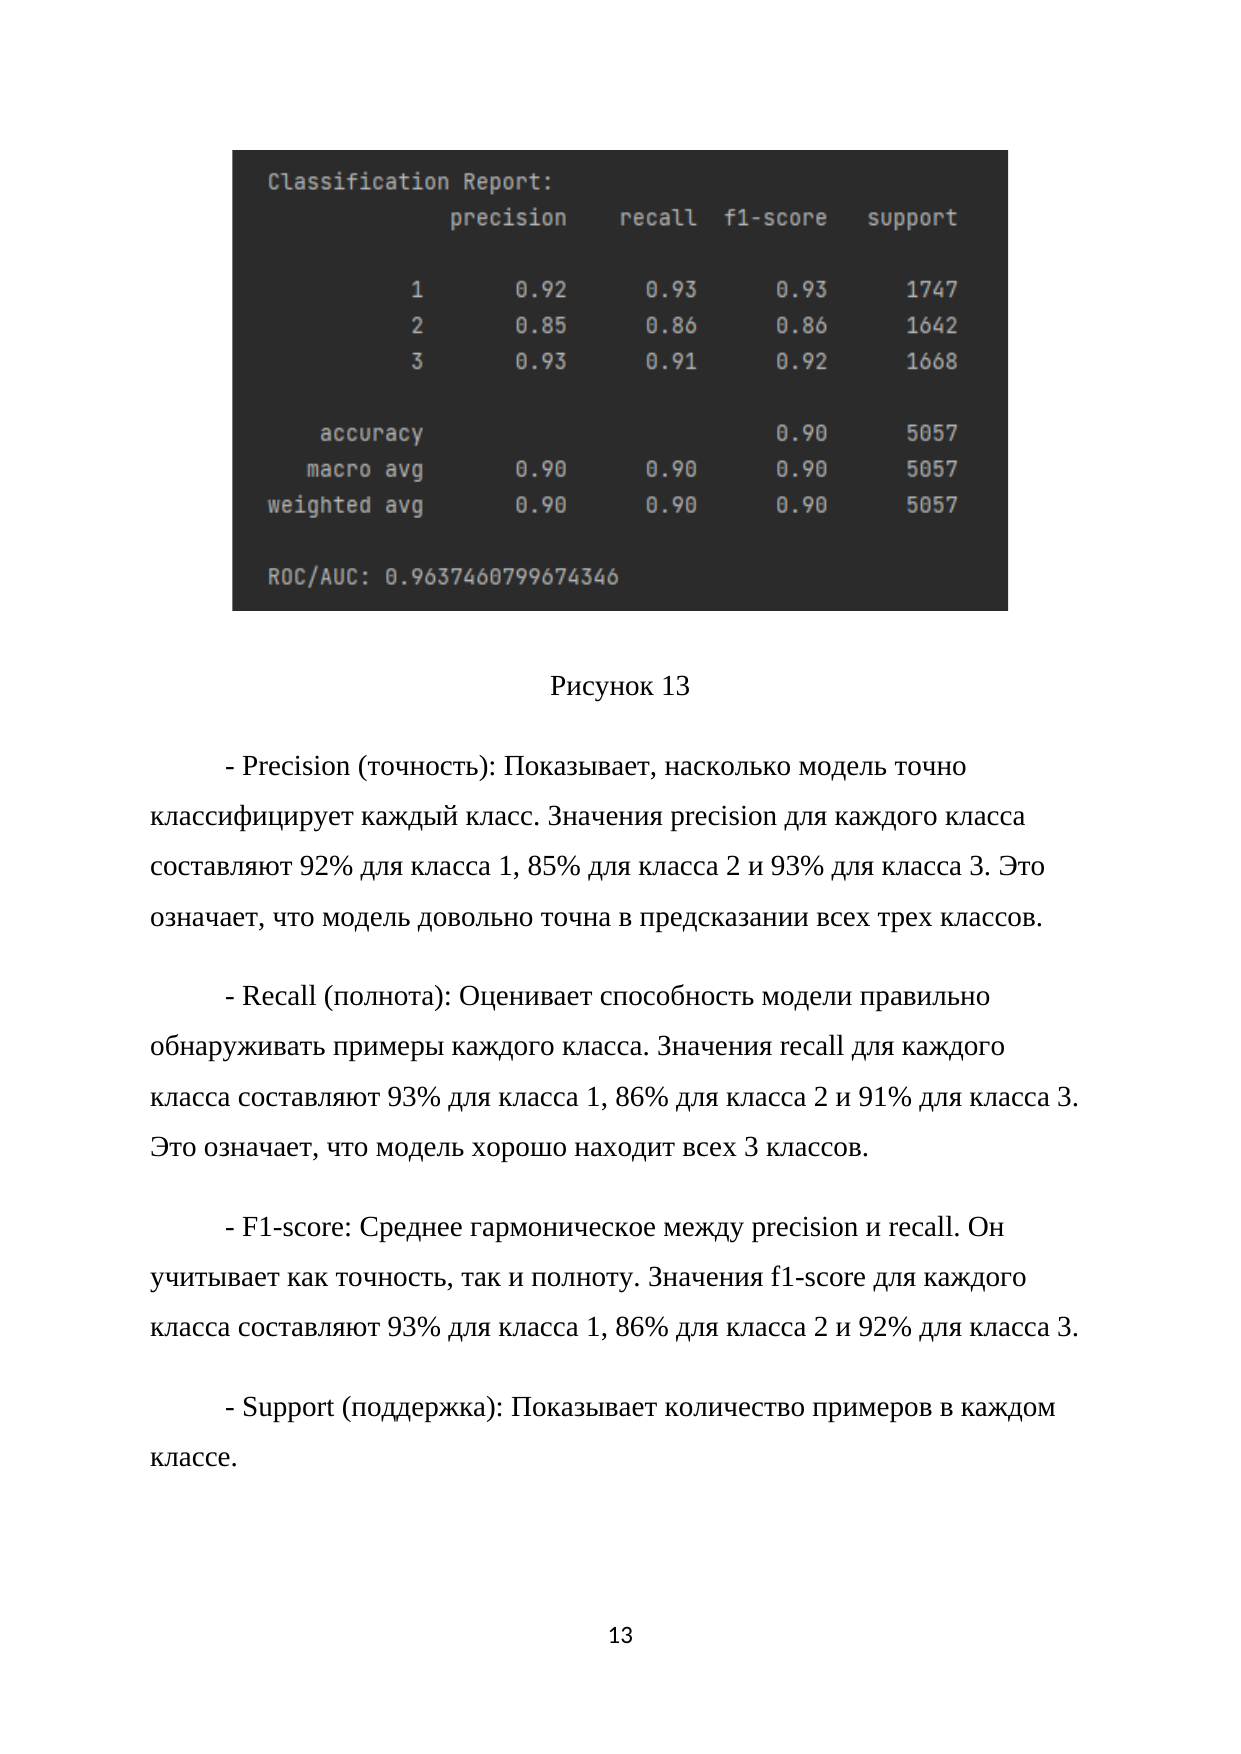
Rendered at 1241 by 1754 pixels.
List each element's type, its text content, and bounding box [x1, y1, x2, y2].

picture [232, 150, 1009, 611]
subtitle Рисунок 13 [150, 668, 1090, 702]
subtitle - Recall (полнота): Оценивает способность модели правильно обнаруживать примеры каждого класса. Значения recall для каждого класса составляют 93% для класса 1, 86% для класса 2 и 91% для класса 3. Это означает, что модель хорошо находит всех 3 классов. [150, 978, 1090, 1163]
subtitle - Precision (точность): Показывает, насколько модель точно классифицирует каждый класс. Значения precision для каждого класса составляют 92% для класса 1, 85% для класса 2 и 93% для класса 3. Это означает, что модель довольно точна в предсказании всех трех классов. [150, 748, 1090, 932]
subtitle - Support (поддержка): Показывает количество примеров в каждом классе. [150, 1389, 1090, 1473]
subtitle - F1-score: Среднее гармоническое между precision и recall. Он учитывает как точность, так и полноту. Значения f1-score для каждого класса составляют 93% для класса 1, 86% для класса 2 и 92% для класса 3. [150, 1209, 1090, 1343]
